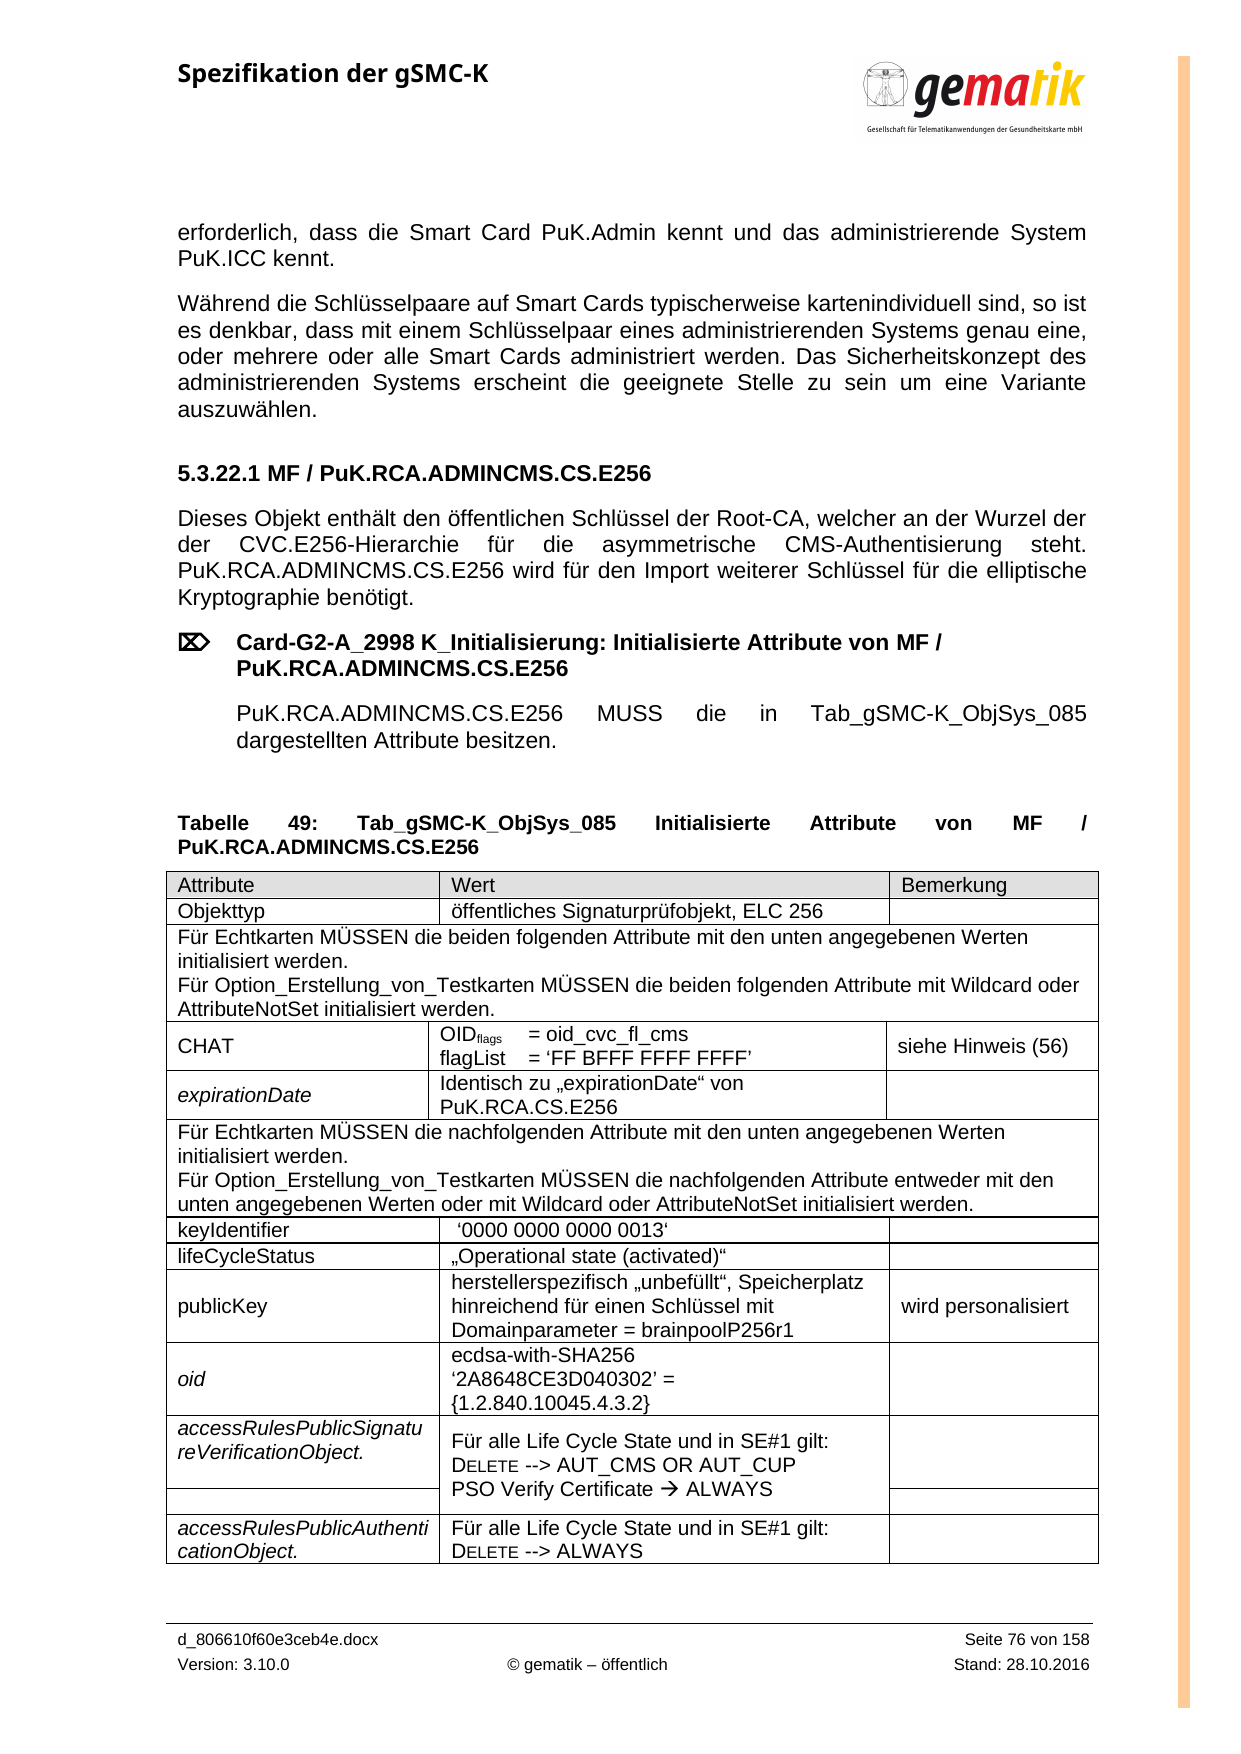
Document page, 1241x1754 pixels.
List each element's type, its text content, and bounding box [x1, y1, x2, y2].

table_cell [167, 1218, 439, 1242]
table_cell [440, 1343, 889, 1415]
picture [854, 56, 1088, 143]
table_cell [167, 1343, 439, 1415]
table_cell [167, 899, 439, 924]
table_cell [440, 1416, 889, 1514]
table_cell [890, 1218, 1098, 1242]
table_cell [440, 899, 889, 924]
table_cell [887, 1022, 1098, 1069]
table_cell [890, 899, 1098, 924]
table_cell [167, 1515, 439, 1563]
text Tabelle 49: Tab_gSMC-K_ObjSys_085 Initialisierte Attribute von MF / PuK.RCA.ADMINCMS.CS.E256 [177, 811, 1087, 858]
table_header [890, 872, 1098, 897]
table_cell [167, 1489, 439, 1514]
text PuK.RCA.ADMINCMS.CS.E256 MUSS die in Tab_gSMC-K_ObjSys_085 dargestellten Attribute besitzen. [236, 700, 1087, 753]
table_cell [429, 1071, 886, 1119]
subtitle MF / PuK.RCA.ADMINCMS.CS.E256 [177, 459, 1087, 486]
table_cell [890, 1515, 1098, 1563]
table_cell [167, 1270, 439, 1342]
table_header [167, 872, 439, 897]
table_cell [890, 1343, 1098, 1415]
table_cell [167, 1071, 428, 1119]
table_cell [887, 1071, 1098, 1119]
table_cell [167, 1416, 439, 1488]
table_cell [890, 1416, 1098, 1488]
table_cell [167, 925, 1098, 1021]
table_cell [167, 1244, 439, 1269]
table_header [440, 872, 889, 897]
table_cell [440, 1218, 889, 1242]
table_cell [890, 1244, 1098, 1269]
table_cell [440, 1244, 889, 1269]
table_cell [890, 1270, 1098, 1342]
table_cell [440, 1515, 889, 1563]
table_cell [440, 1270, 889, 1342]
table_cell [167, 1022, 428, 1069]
text Während die Schlüsselpaare auf Smart Cards typischerweise kartenindividuell sind, so ist es denkbar, dass mit einem Schlüsselpaar eines administrierenden Systems genau eine, oder mehrere oder alle Smart Cards administriert werden. Das Sicherheitskonzept des administrierenden Systems erscheint die geeignete Stelle zu sein um eine Variante auszuwählen. [177, 290, 1087, 422]
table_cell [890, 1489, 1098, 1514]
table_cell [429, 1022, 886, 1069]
text Dieses Objekt enthält den öffentlichen Schlüssel der Root-CA, welcher an der Wurzel der der CVC.E256-Hierarchie für die asymmetrische CMS-Authentisierung steht. PuK.RCA.ADMINCMS.CS.E256 wird für den Import weiterer Schlüssel für die elliptische Kryptographie benötigt. [177, 505, 1087, 610]
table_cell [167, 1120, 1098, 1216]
text Card-G2-A_2998 K_Initialisierung: Initialisierte Attribute von MF / PuK.RCA.ADMINCMS.CS.E256 [177, 629, 1087, 682]
